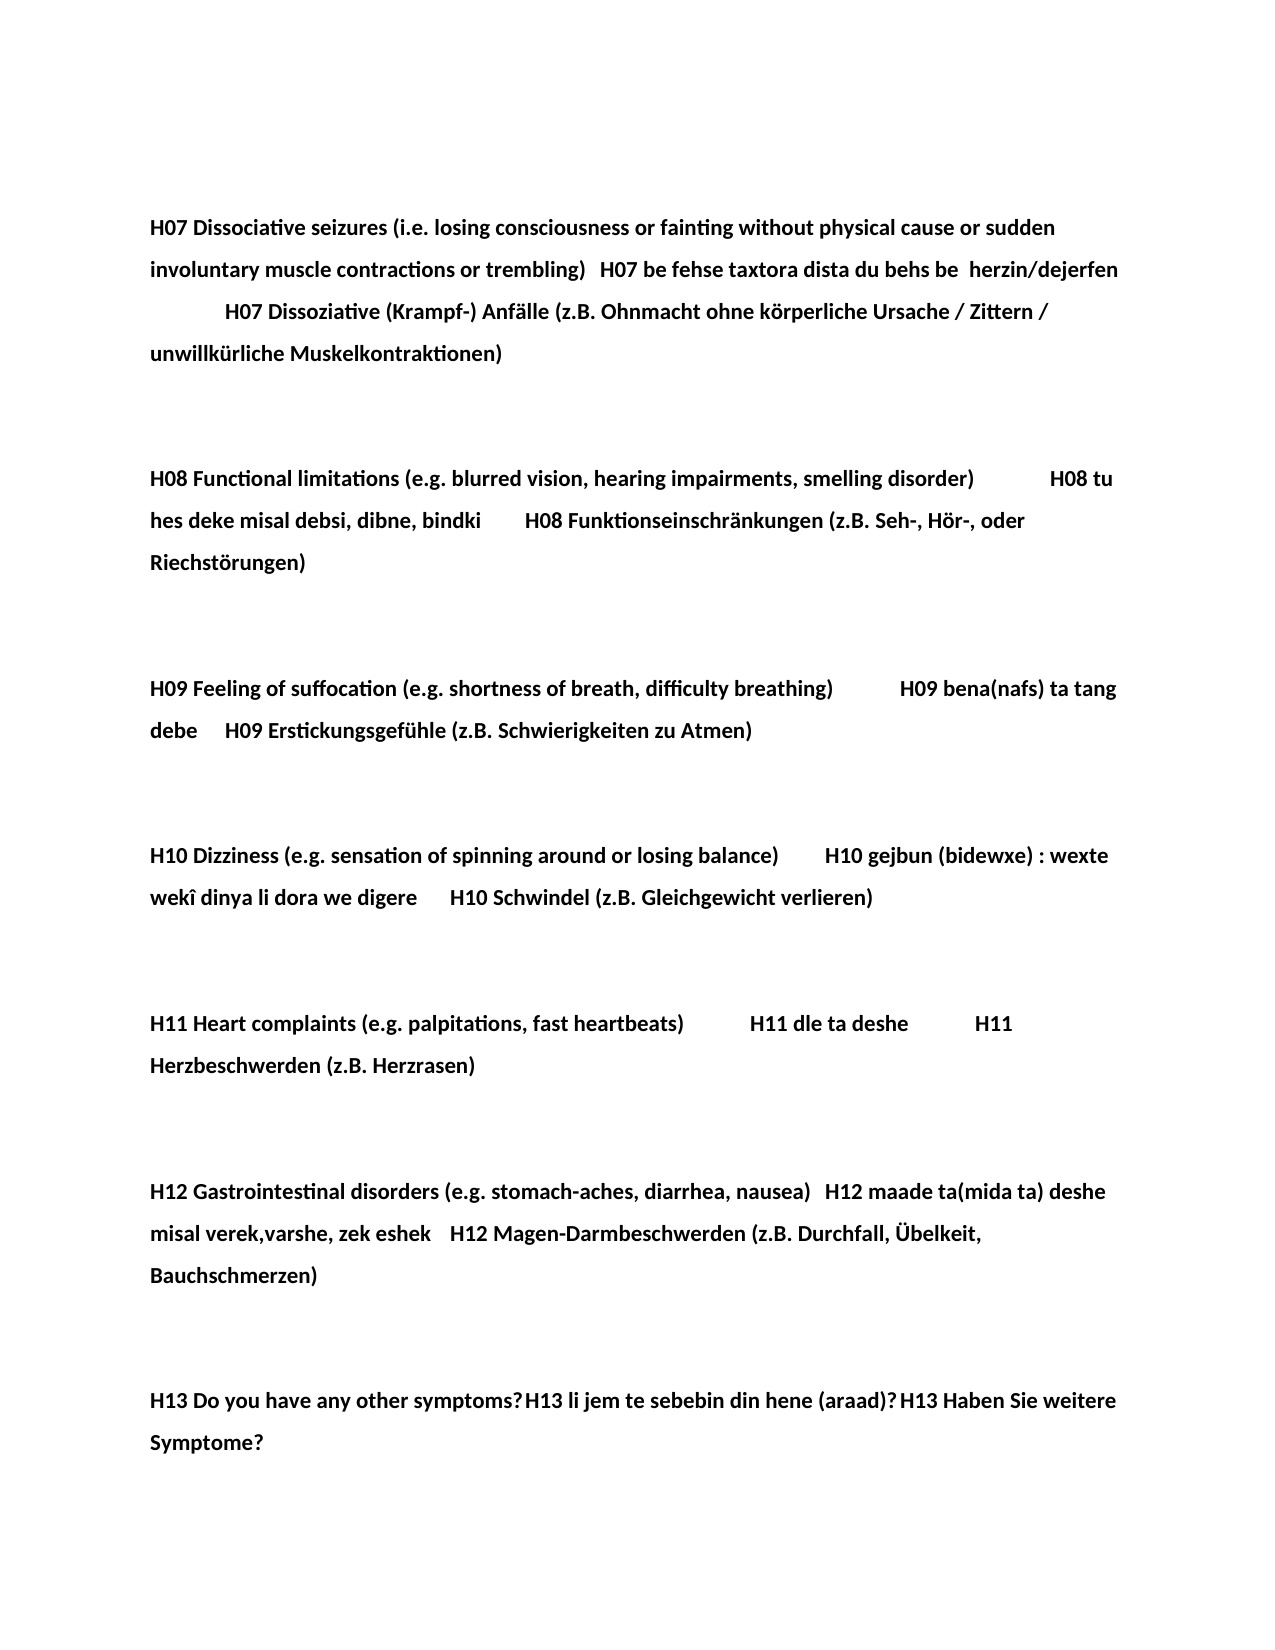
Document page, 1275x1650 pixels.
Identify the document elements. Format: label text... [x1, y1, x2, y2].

text H11 Heart complaints (e.g. palpitations, fast heartbeats) H11 dle ta deshe H11 Herzbeschwerden (z.B. Herzrasen) [150, 1009, 1125, 1079]
text H09 Feeling of suffocation (e.g. shortness of breath, difficulty breathing) H09 bena(nafs) ta tang debe H09 Erstickungsgefühle (z.B. Schwierigkeiten zu Atmen) [150, 674, 1125, 744]
text H12 Gastrointestinal disorders (e.g. stomach-aches, diarrhea, nausea) H12 maade ta(mida ta) deshe misal verek,varshe, zek eshek H12 Magen-Darmbeschwerden (z.B. Durchfall, Übelkeit, Bauchschmerzen) [150, 1177, 1125, 1289]
text H13 Do you have any other symptoms? H13 li jem te sebebin din hene (araad)? H13 Haben Sie weitere Symptome? [150, 1386, 1125, 1456]
text H07 Dissociative seizures (i.e. losing consciousness or fainting without physical cause or sudden involuntary muscle contractions or trembling) H07 be fehse taxtora dista du behs be herzin/dejerfen H07 Dissoziative (Krampf-) Anfälle (z.B. Ohnmacht ohne körperliche Ursache / Zittern / unwillkürliche Muskelkontraktionen) [150, 213, 1125, 367]
text H10 Dizziness (e.g. sensation of spinning around or losing balance) H10 gejbun (bidewxe) : wexte wekî dinya li dora we digere H10 Schwindel (z.B. Gleichgewicht verlieren) [150, 842, 1125, 912]
text H08 Functional limitations (e.g. blurred vision, hearing impairments, smelling disorder) H08 tu hes deke misal debsi, dibne, bindki H08 Funktionseinschränkungen (z.B. Seh-, Hör-, oder Riechstörungen) [150, 464, 1125, 576]
